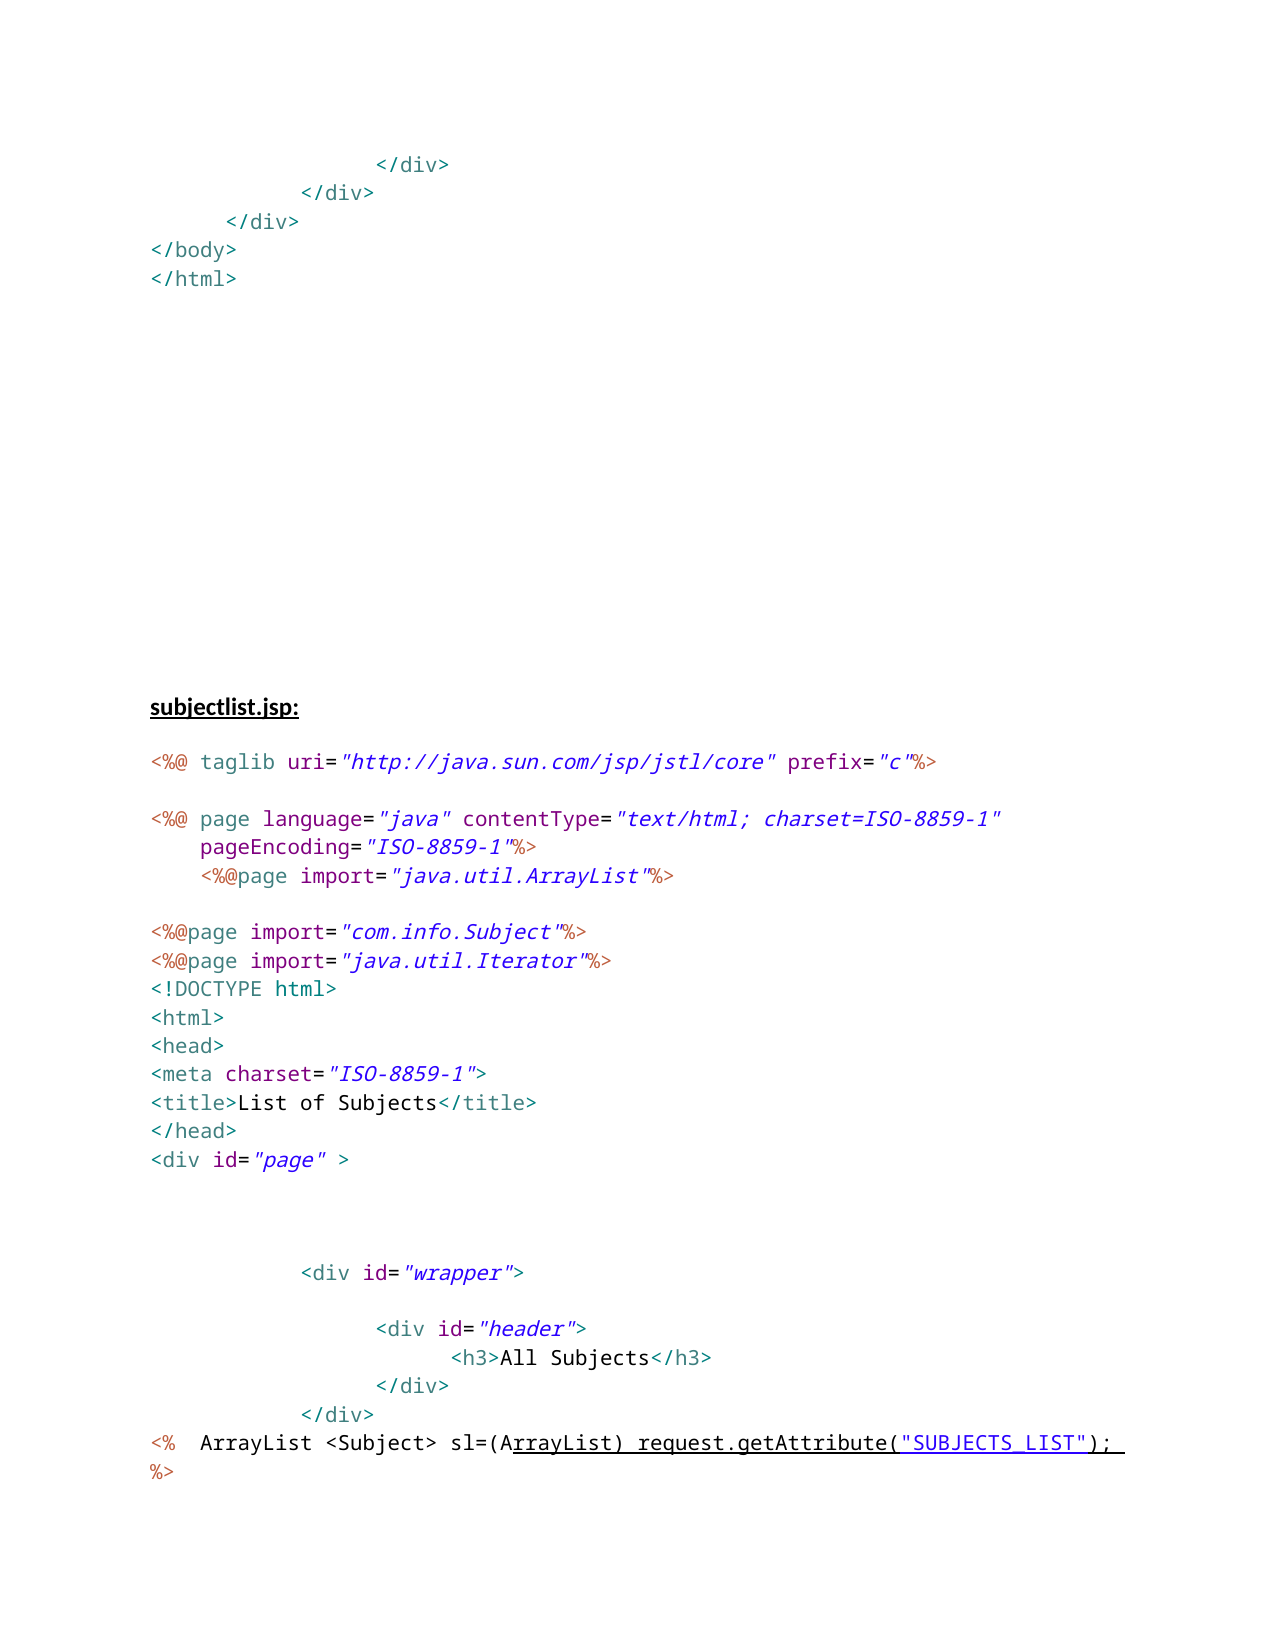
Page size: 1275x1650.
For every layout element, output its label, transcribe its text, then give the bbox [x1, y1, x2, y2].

text </div> [150, 1371, 1125, 1400]
text </div> [150, 207, 1125, 235]
text pageEncoding="ISO-8859-1"%> [150, 832, 1125, 861]
text <div id="wrapper"> [150, 1258, 1125, 1286]
text <%@ taglib uri="http://java.sun.com/jsp/jstl/core" prefix="c"%> [150, 747, 1125, 776]
text subjectlist.jsp: [150, 691, 1125, 722]
text <%@page import="java.util.ArrayList"%> [150, 861, 1125, 889]
text <div id="page" > [150, 1145, 1125, 1173]
text <title>List of Subjects</title> [150, 1088, 1125, 1116]
text </div> [150, 178, 1125, 207]
text <div id="header"> [150, 1314, 1125, 1343]
text <head> [150, 1031, 1125, 1059]
text <%@ page language="java" contentType="text/html; charset=ISO-8859-1" [150, 804, 1125, 832]
text <h3>All Subjects</h3> [150, 1343, 1125, 1371]
text </html> [150, 264, 1125, 292]
text <%@page import="java.util.Iterator"%> [150, 946, 1125, 974]
text <!DOCTYPE html> [150, 974, 1125, 1003]
text </body> [150, 235, 1125, 264]
text </head> [150, 1116, 1125, 1145]
text <% ArrayList <Subject> sl=(ArrayList) request.getAttribute("SUBJECTS_LIST"); %> [150, 1428, 1125, 1485]
text </div> [150, 1400, 1125, 1428]
text </div> [150, 150, 1125, 178]
text <%@page import="com.info.Subject"%> [150, 917, 1125, 946]
text <meta charset="ISO-8859-1"> [150, 1059, 1125, 1088]
text <html> [150, 1003, 1125, 1031]
